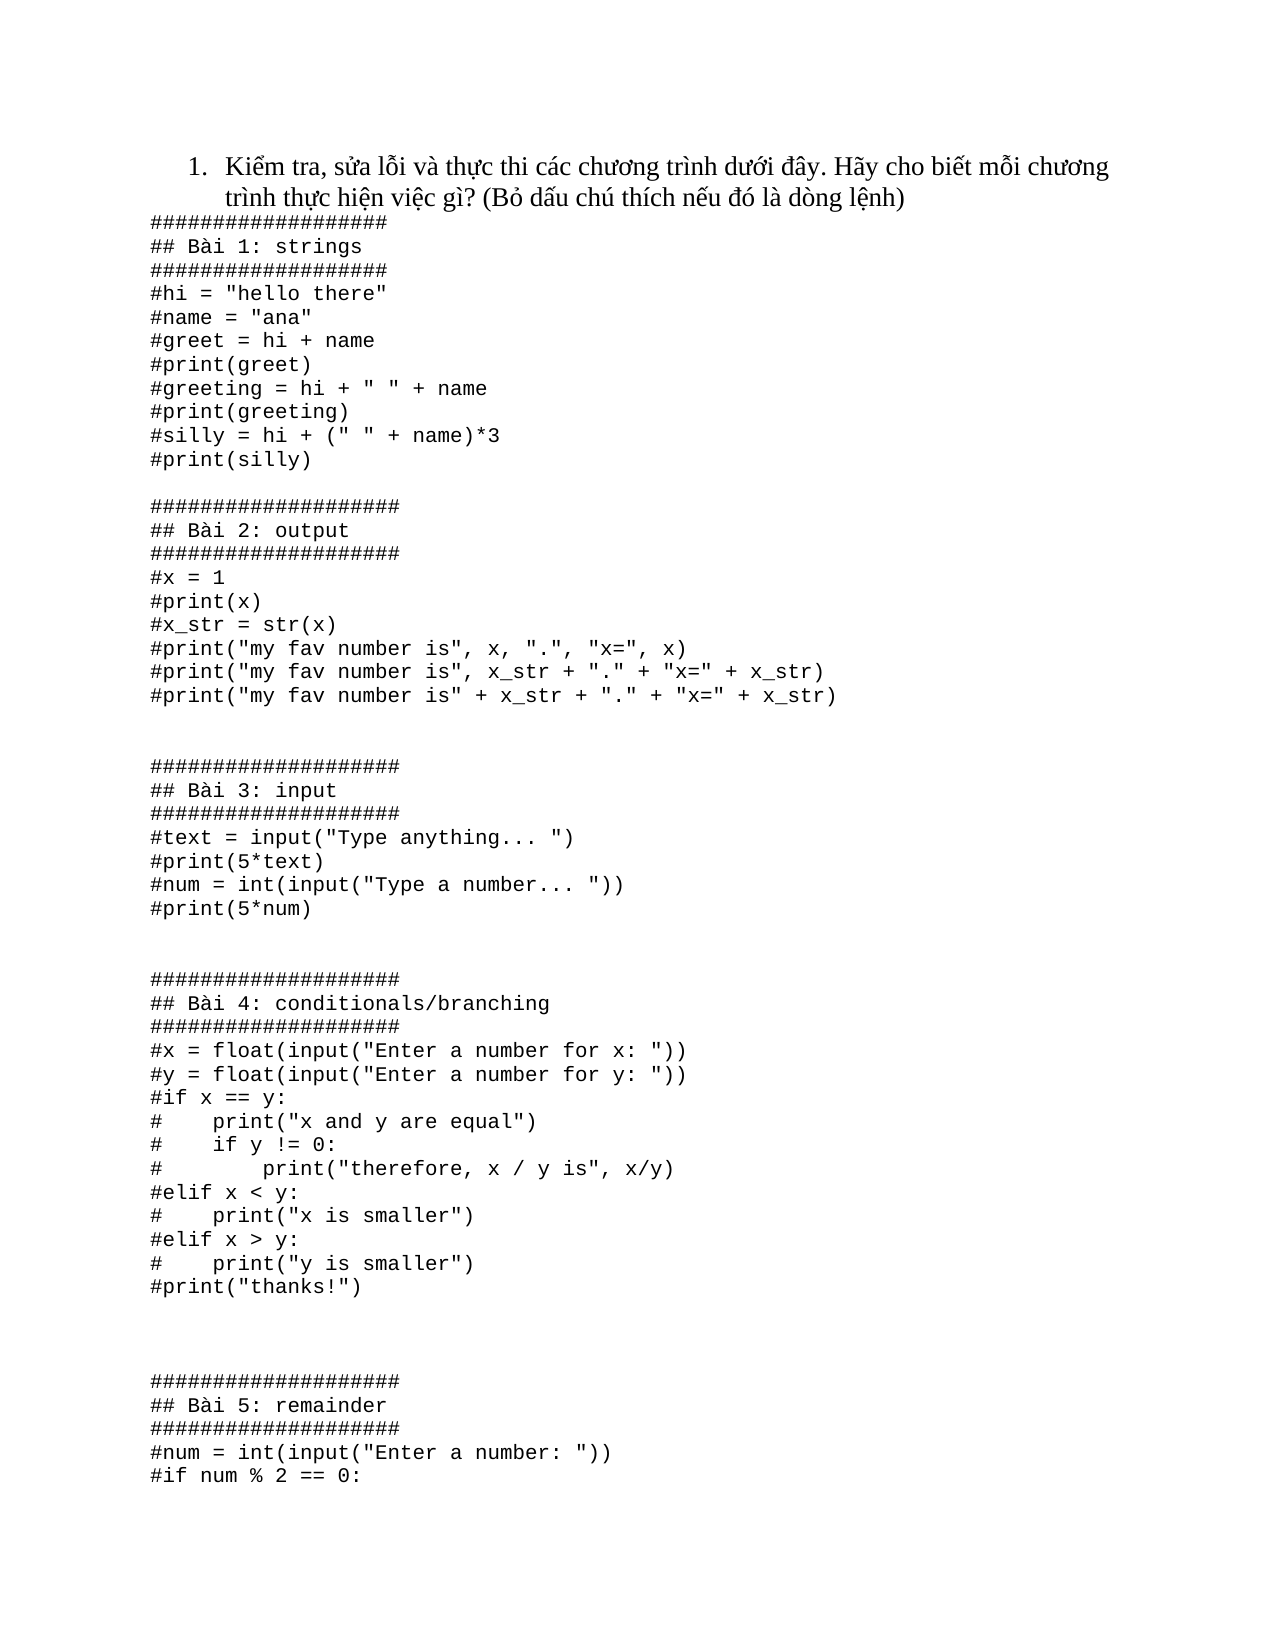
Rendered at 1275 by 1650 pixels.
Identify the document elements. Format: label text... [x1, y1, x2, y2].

text ################### [150, 212, 1125, 236]
text #elif x < y: [150, 1182, 1125, 1205]
text #print(x) [150, 591, 1125, 614]
text #y = float(input("Enter a number for y: ")) [150, 1063, 1125, 1087]
text #x = 1 [150, 567, 1125, 591]
text #################### [150, 969, 1125, 993]
text #x_str = str(x) [150, 614, 1125, 638]
text ## Bài 5: remainder [150, 1394, 1125, 1418]
text ## Bài 1: strings [150, 236, 1125, 259]
text # print("y is smaller") [150, 1253, 1125, 1276]
text ## Bài 3: input [150, 780, 1125, 803]
text #print(greeting) [150, 401, 1125, 425]
text #################### [150, 1418, 1125, 1442]
text #################### [150, 803, 1125, 827]
text #print("thanks!") [150, 1276, 1125, 1300]
text #################### [150, 1371, 1125, 1394]
text ## Bài 4: conditionals/branching [150, 993, 1125, 1016]
text #print("my fav number is", x_str + "." + "x=" + x_str) [150, 662, 1125, 685]
text # if y != 0: [150, 1134, 1125, 1158]
text ################### [150, 259, 1125, 283]
text #num = int(input("Type a number... ")) [150, 874, 1125, 898]
text #x = float(input("Enter a number for x: ")) [150, 1040, 1125, 1063]
text #print(greet) [150, 354, 1125, 378]
text # print("therefore, x / y is", x/y) [150, 1158, 1125, 1182]
text #################### [150, 496, 1125, 520]
list Kiểm tra, sửa lỗi và thực thi các chương trình dưới đây. Hãy cho biết mỗi chương trình thực hiện việc gì? (Bỏ dấu chú thích nếu đó là dòng lệnh) [187, 150, 1125, 212]
text #print("my fav number is" + x_str + "." + "x=" + x_str) [150, 685, 1125, 709]
text #print(5*text) [150, 851, 1125, 874]
text #print(silly) [150, 449, 1125, 472]
text #hi = "hello there" [150, 283, 1125, 307]
text #greet = hi + name [150, 331, 1125, 354]
text #################### [150, 1016, 1125, 1040]
text #################### [150, 543, 1125, 567]
text #greeting = hi + " " + name [150, 378, 1125, 401]
text # print("x is smaller") [150, 1205, 1125, 1229]
text #elif x > y: [150, 1229, 1125, 1253]
text #print(5*num) [150, 898, 1125, 922]
text #num = int(input("Enter a number: ")) [150, 1442, 1125, 1466]
text #################### [150, 756, 1125, 780]
text #if x == y: [150, 1087, 1125, 1111]
text # print("x and y are equal") [150, 1111, 1125, 1134]
text #if num % 2 == 0: [150, 1466, 1125, 1489]
text #silly = hi + (" " + name)*3 [150, 425, 1125, 449]
text #text = input("Type anything... ") [150, 827, 1125, 851]
text #print("my fav number is", x, ".", "x=", x) [150, 638, 1125, 662]
text ## Bài 2: output [150, 520, 1125, 543]
text #name = "ana" [150, 307, 1125, 331]
